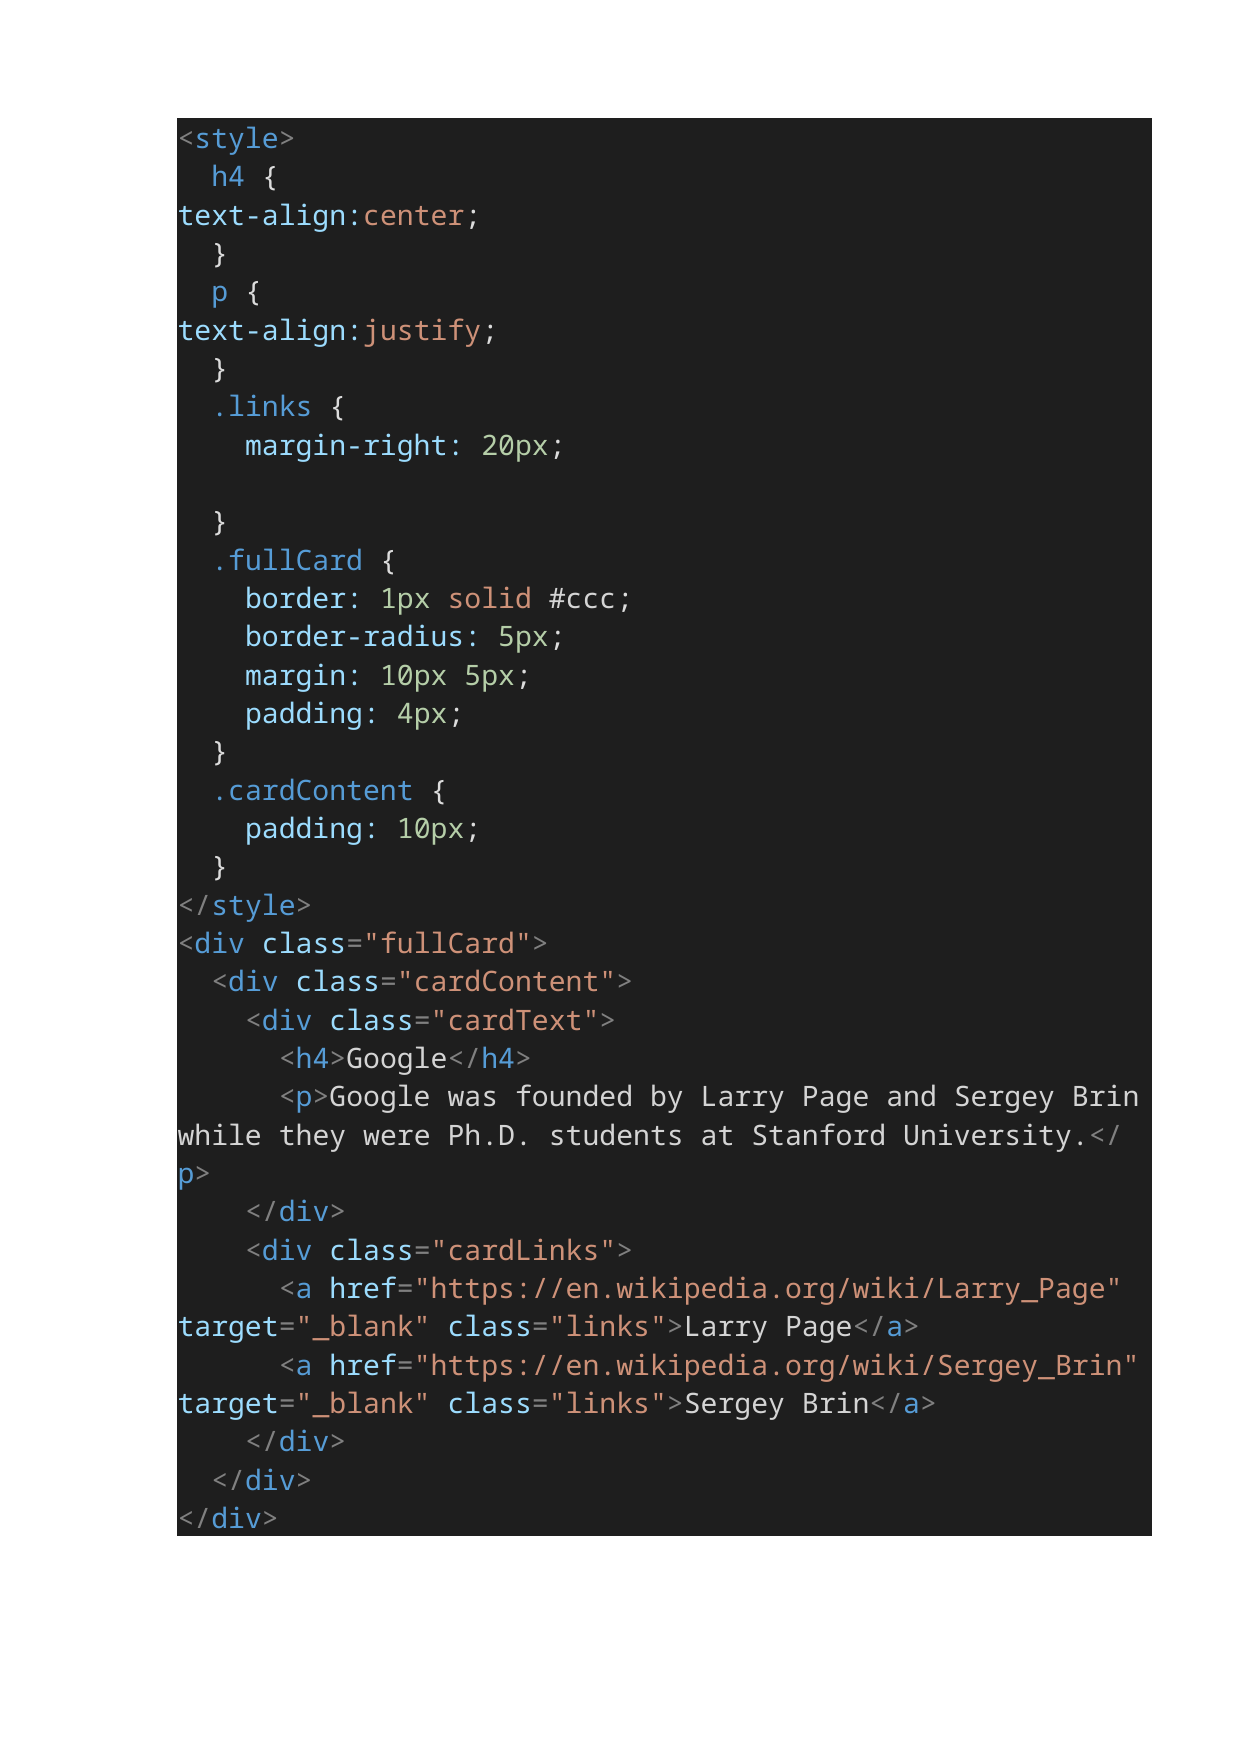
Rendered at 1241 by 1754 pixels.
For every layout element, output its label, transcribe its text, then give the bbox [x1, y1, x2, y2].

text </div> [177, 1421, 1152, 1460]
text .cardContent { [177, 770, 1152, 808]
text </div> [177, 1498, 1152, 1536]
text h4 { [177, 156, 1152, 195]
text } [177, 501, 1152, 540]
text p { [177, 271, 1152, 310]
text <a href="https://en.wikipedia.org/wiki/Sergey_Brin" target="_blank" class="links">Sergey Brin</a> [177, 1345, 1152, 1421]
text margin-right: 20px; [177, 425, 1152, 463]
text } [177, 233, 1152, 271]
text <style> [177, 118, 1152, 156]
text .fullCard { [177, 540, 1152, 578]
text .links { [177, 386, 1152, 425]
text border: 1px solid #ccc; [177, 578, 1152, 616]
text padding: 4px; [177, 693, 1152, 731]
text } [177, 348, 1152, 386]
text text-align:center; [177, 195, 1152, 233]
text margin: 10px 5px; [177, 655, 1152, 693]
text padding: 10px; [177, 808, 1152, 846]
text <div class="cardLinks"> [177, 1230, 1152, 1268]
text </style> [177, 885, 1152, 923]
text <div class="cardText"> [177, 1000, 1152, 1038]
text <p>Google was founded by Larry Page and Sergey Brin while they were Ph.D. students at Stanford University.</p> [177, 1076, 1152, 1191]
text </div> [177, 1191, 1152, 1230]
text border-radius: 5px; [177, 616, 1152, 655]
text } [177, 846, 1152, 885]
text </div> [177, 1460, 1152, 1498]
text <a href="https://en.wikipedia.org/wiki/Larry_Page" target="_blank" class="links">Larry Page</a> [177, 1268, 1152, 1345]
text } [177, 731, 1152, 770]
text <h4>Google</h4> [177, 1038, 1152, 1076]
text text-align:justify; [177, 310, 1152, 348]
text <div class="fullCard"> [177, 923, 1152, 961]
text <div class="cardContent"> [177, 961, 1152, 1000]
